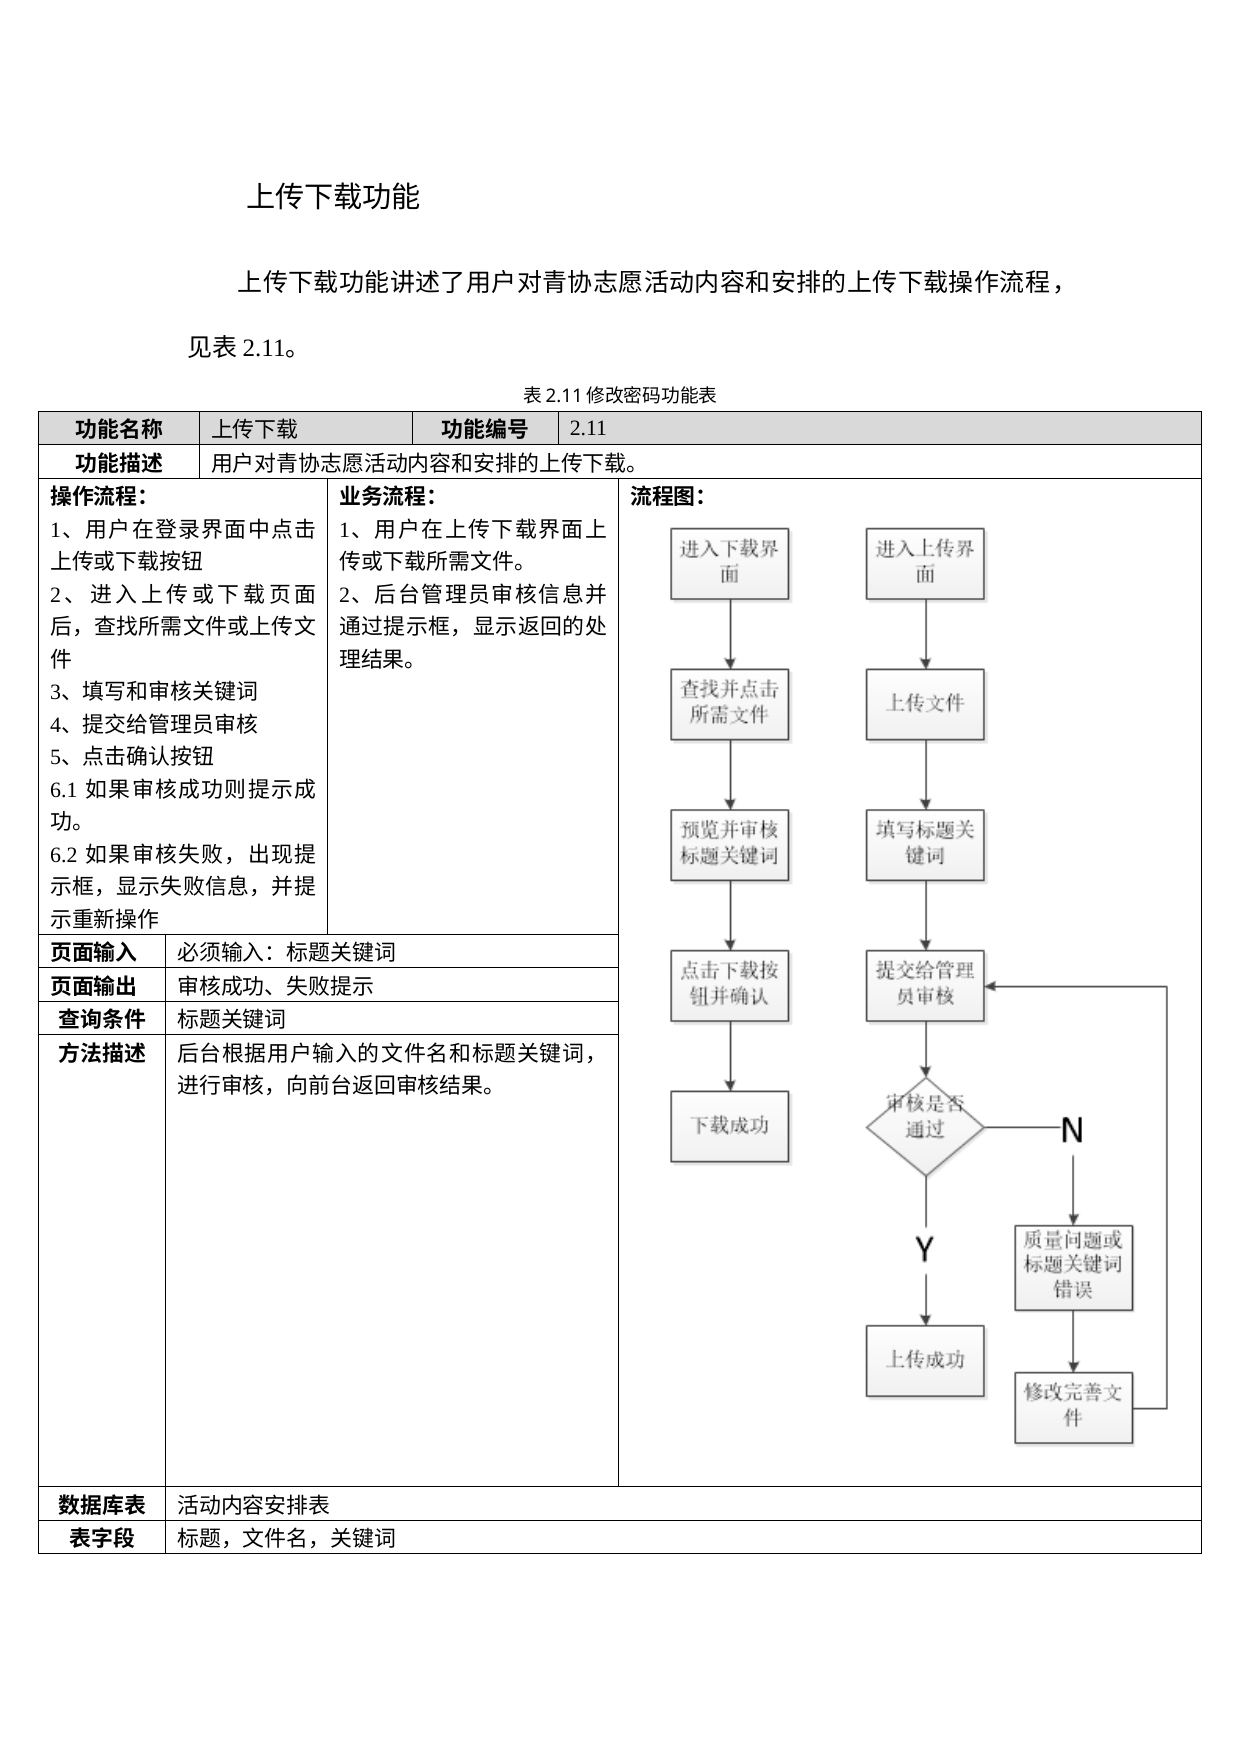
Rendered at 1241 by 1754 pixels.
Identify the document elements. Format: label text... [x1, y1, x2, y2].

table_cell 后台根据用户输入的文件名和标题关键词，进行审核，向前台返回审核结果。 [166, 1035, 618, 1486]
table_cell 审核成功、失败提示 [166, 968, 618, 1001]
text 表2.11修改密码功能表 [187, 378, 1053, 411]
table_cell 页面输出 [39, 968, 165, 1001]
table_cell 数据库表 [39, 1487, 165, 1520]
table_cell 功能描述 [39, 445, 199, 478]
table_cell 业务流程： 1、用户在上传下载界面上传或下载所需文件。 2、后台管理员审核信息并通过提示框，显示返回的处理结果。 [328, 479, 618, 934]
table_cell 流程图： [619, 479, 1201, 1486]
picture [630, 511, 1193, 1466]
table_cell 标题关键词 [166, 1002, 618, 1034]
table_cell 操作流程： 1、用户在登录界面中点击上传或下载按钮 2、进入上传或下载页面后，查找所需文件或上传文件 3、填写和审核关键词 4、提交给管理员审核 5、点击确认按钮 6.1 如果审核成功则提示成功。 6.2 如果审核失败，出现提示框，显示失败信息，并提示重新操作 [39, 479, 327, 934]
table_cell 标题，文件名，关键词 [166, 1521, 1201, 1553]
table_cell 活动内容安排表 [166, 1487, 1201, 1520]
text 上传下载功能 [187, 162, 1053, 227]
table_header 功能编号 [413, 412, 558, 444]
table_cell 查询条件 [39, 1002, 165, 1034]
table_header 2.11 [559, 412, 1201, 444]
table_cell 表字段 [39, 1521, 165, 1553]
table_cell 用户对青协志愿活动内容和安排的上传下载。 [200, 445, 1201, 478]
table_cell 方法描述 [39, 1035, 165, 1486]
table_header 上传下载 [200, 412, 412, 444]
table_cell 必须输入：标题关键词 [166, 935, 618, 967]
table_header 功能名称 [39, 412, 199, 444]
table_cell 页面输入 [39, 935, 165, 967]
text 上传下载功能讲述了用户对青协志愿活动内容和安排的上传下载操作流程，见表2.11。 [187, 248, 1053, 378]
